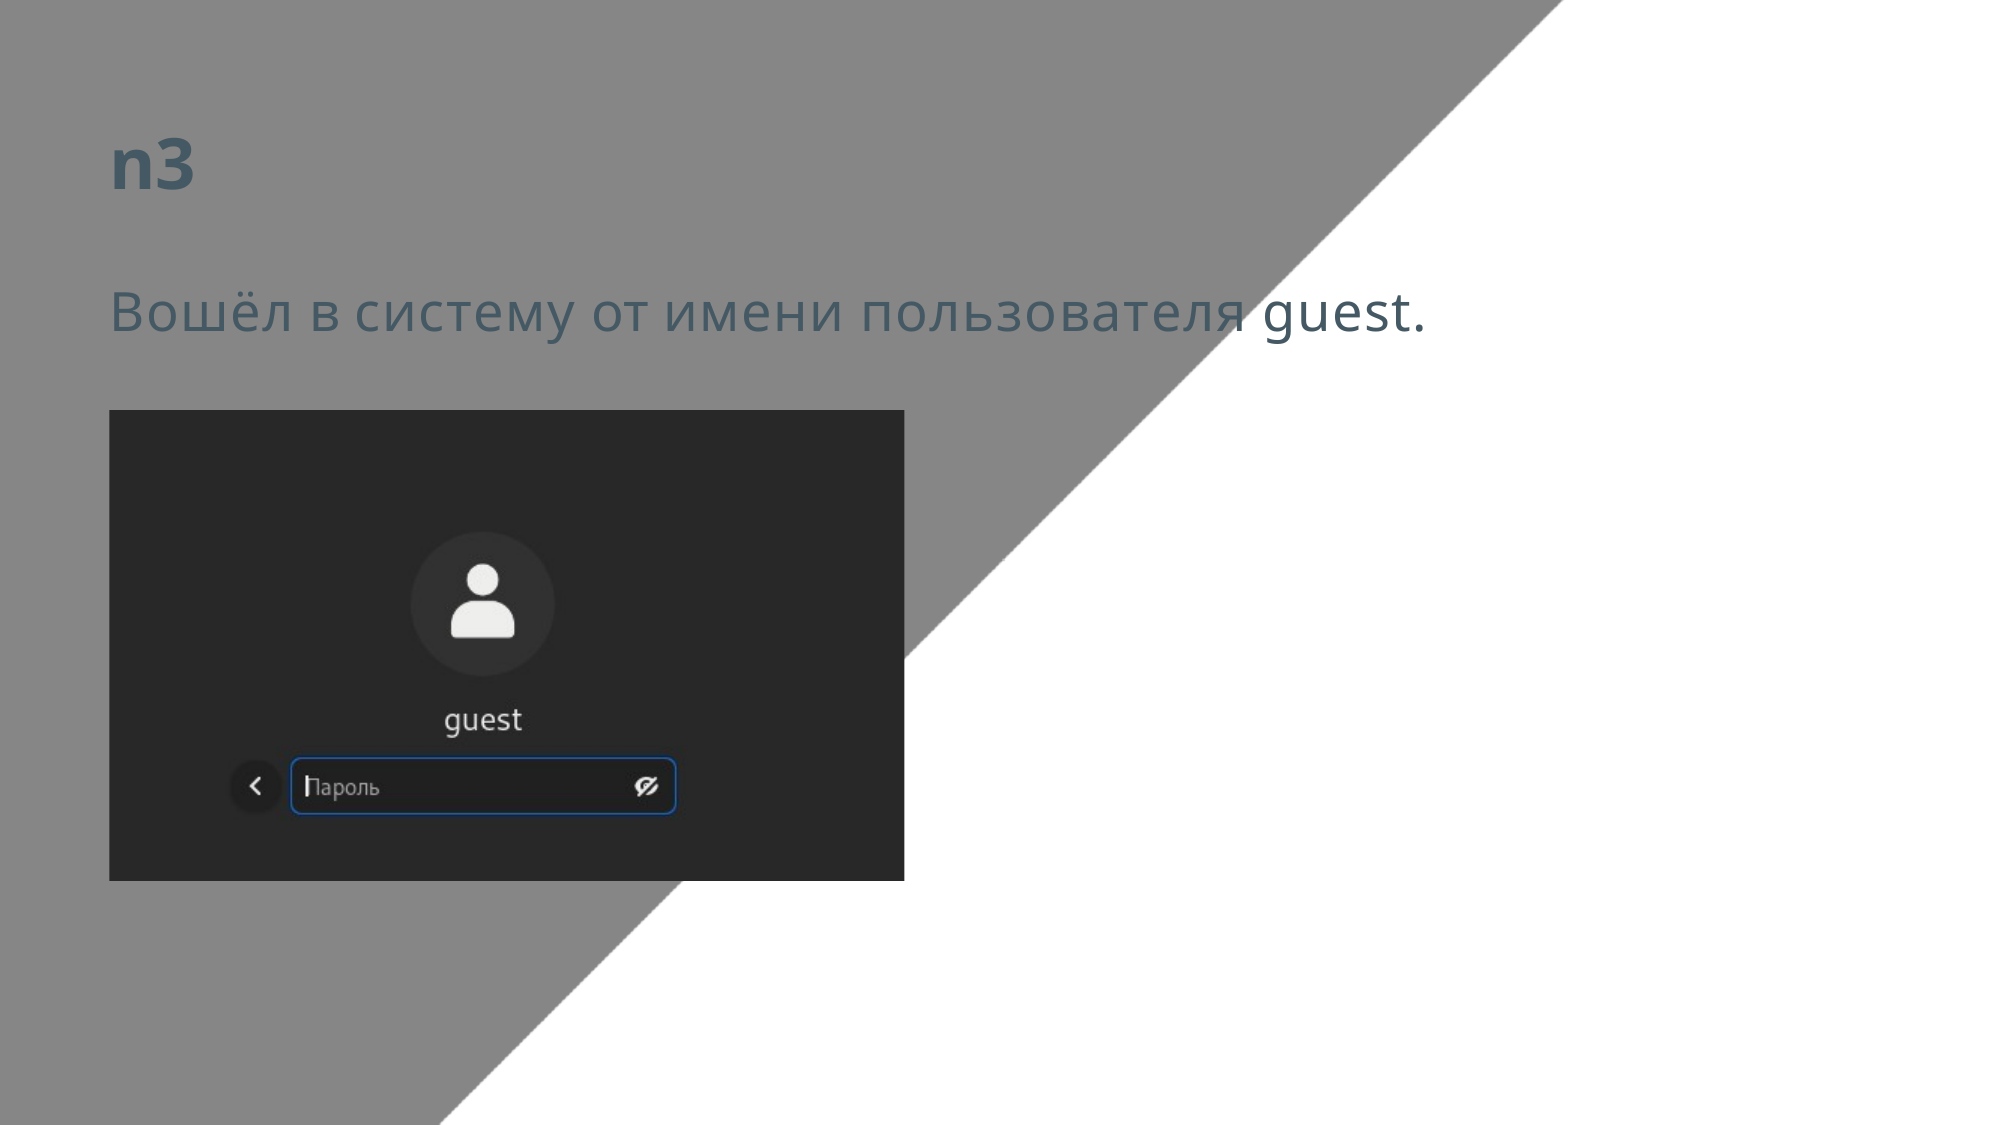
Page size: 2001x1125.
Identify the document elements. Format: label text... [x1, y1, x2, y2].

text Вошёл в систему от имени пользователя guest. [109, 274, 2000, 348]
picture [0, 0, 2001, 1125]
subtitle n3 [109, 113, 2000, 210]
